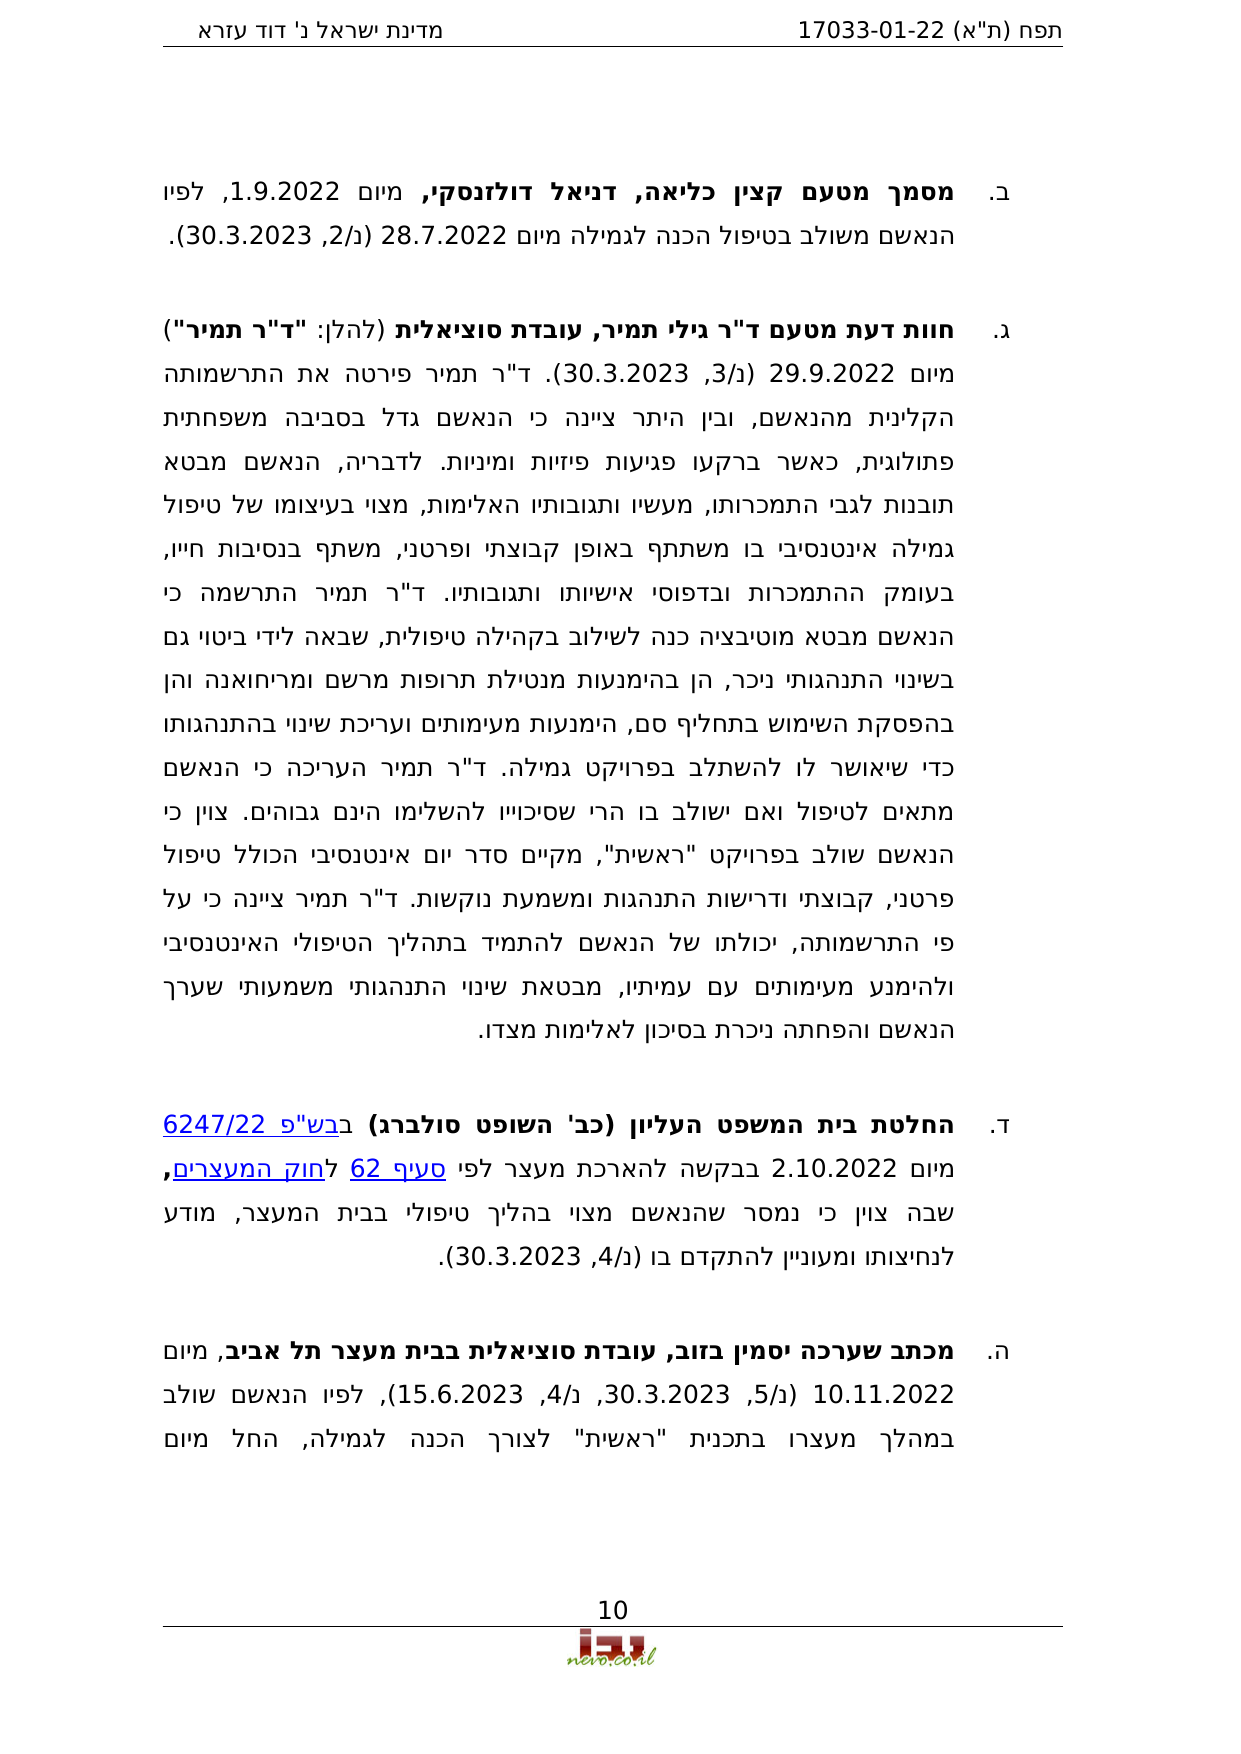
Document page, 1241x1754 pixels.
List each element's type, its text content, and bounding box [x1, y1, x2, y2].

text ד. החלטת בית המשפט העליון (כב' השופט סולברג) בבש"פ 6247/22 מיום 2.10.2022 בבקשה להארכת מעצר לפי סעיף 62 לחוק המעצרים, שבה צוין כי נמסר שהנאשם מצוי בהליך טיפולי בבית המעצר, מודע לנחיצותו ומעוניין להתקדם בו (נ/4, 30.3.2023). [162, 1111, 1063, 1271]
picture [567, 1628, 658, 1667]
text ב. מסמך מטעם קצין כליאה, דניאל דולזנסקי, מיום 1.9.2022, לפיו הנאשם משולב בטיפול הכנה לגמילה מיום 28.7.2022 (נ/2, 30.3.2023). [162, 177, 1063, 250]
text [162, 1337, 1063, 1453]
text ג. חוות דעת מטעם ד"ר גילי תמיר, עובדת סוציאלית (להלן: "ד"ר תמיר") מיום 29.9.2022 (נ/3, 30.3.2023). ד"ר תמיר פירטה את התרשמותה הקלינית מהנאשם, ובין היתר ציינה כי הנאשם גדל בסביבה משפחתית פתולוגית, כאשר ברקעו פגיעות פיזיות ומיניות. לדבריה, הנאשם מבטא תובנות לגבי התמכרותו, מעשיו ותגובותיו האלימות, מצוי בעיצומו של טיפול גמילה אינטנסיבי בו משתתף באופן קבוצתי ופרטני, משתף בנסיבות חייו, בעומק ההתמכרות ובדפוסי אישיותו ותגובותיו. ד"ר תמיר התרשמה כי הנאשם מבטא מוטיבציה כנה לשילוב בקהילה טיפולית, שבאה לידי ביטוי גם בשינוי התנהגותי ניכר, הן בהימנעות מנטילת תרופות מרשם ומריחואנה והן בהפסקת השימוש בתחליף סם, הימנעות מעימותים ועריכת שינוי בהתנהגותו כדי שיאושר לו להשתלב בפרויקט גמילה. ד"ר תמיר העריכה כי הנאשם מתאים לטיפול ואם ישולב בו הרי שסיכוייו להשלימו הינם גבוהים. צוין כי הנאשם שולב בפרויקט "ראשית", מקיים סדר יום אינטנסיבי הכולל טיפול פרטני, קבוצתי ודרישות התנהגות ומשמעת נוקשות. ד"ר תמיר ציינה כי על פי התרשמותה, יכולתו של הנאשם להתמיד בתהליך הטיפולי האינטנסיבי ולהימנע מעימותים עם עמיתיו, מבטאת שינוי התנהגותי משמעותי שערך הנאשם והפחתה ניכרת בסיכון לאלימות מצדו. [162, 316, 1063, 1045]
